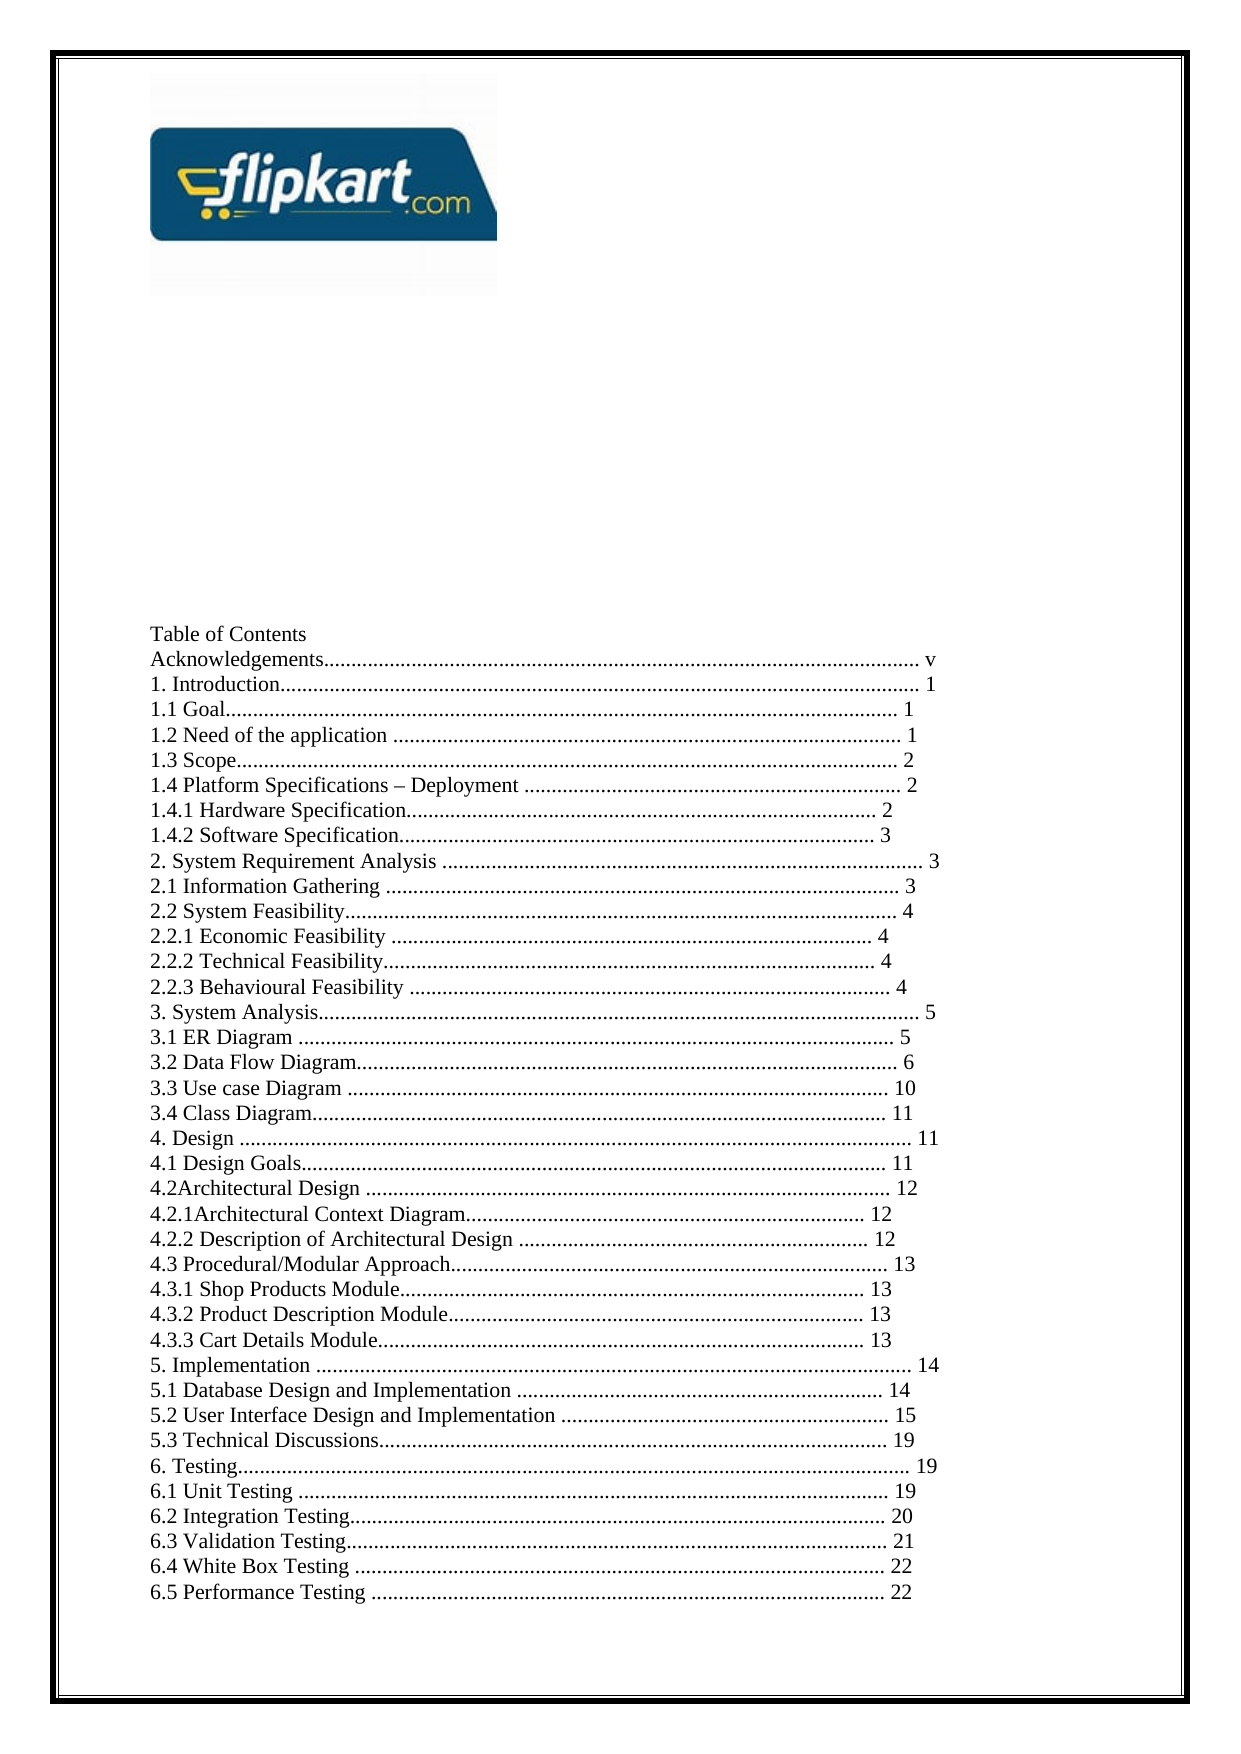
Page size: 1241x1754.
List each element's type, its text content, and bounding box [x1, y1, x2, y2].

picture [150, 73, 497, 296]
